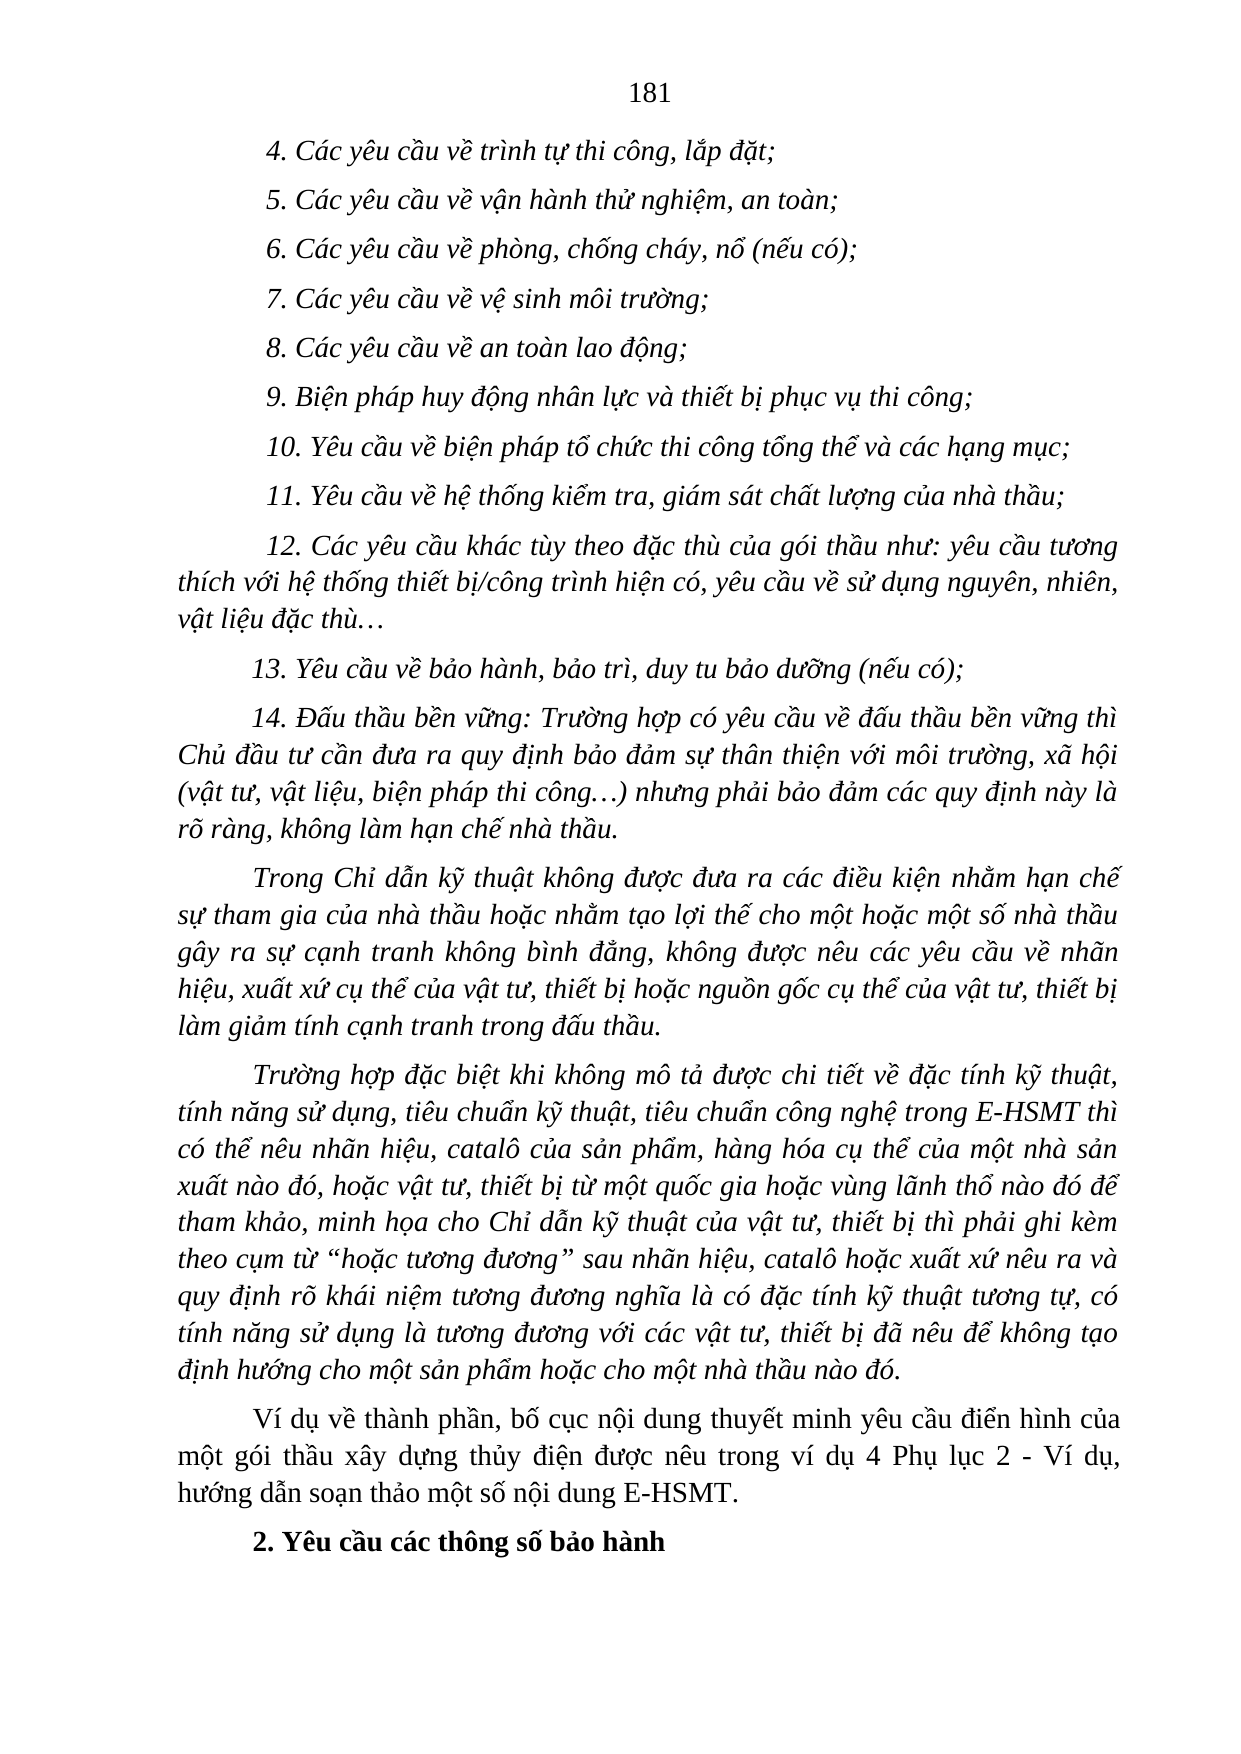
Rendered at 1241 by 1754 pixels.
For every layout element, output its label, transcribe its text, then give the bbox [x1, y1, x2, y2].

text Trong Chỉ dẫn kỹ thuật không được đưa ra các điều kiện nhằm hạn chế sự tham gia của nhà thầu hoặc nhằm tạo lợi thế cho một hoặc một số nhà thầu gây ra sự cạnh tranh không bình đẳng, không được nêu các yêu cầu về nhãn hiệu, xuất xứ cụ thể của vật tư, thiết bị hoặc nguồn gốc cụ thể của vật tư, thiết bị làm giảm tính cạnh tranh trong đấu thầu. [177, 860, 1122, 1041]
text 6. Các yêu cầu về phòng, chống cháy, nổ (nếu có); [177, 231, 1122, 265]
text 13. Yêu cầu về bảo hành, bảo trì, duy tu bảo dưỡng (nếu có); [177, 651, 1122, 684]
text 12. Các yêu cầu khác tùy theo đặc thù của gói thầu như: yêu cầu tương thích với hệ thống thiết bị/công trình hiện có, yêu cầu về sử dụng nguyên, nhiên, vật liệu đặc thù… [177, 528, 1122, 635]
text Ví dụ về thành phần, bố cục nội dung thuyết minh yêu cầu điển hình của một gói thầu xây dựng thủy điện được nêu trong ví dụ 4 Phụ lục 2 - Ví dụ, hướng dẫn soạn thảo một số nội dung E-HSMT. [177, 1401, 1122, 1509]
text 14. Đấu thầu bền vững: Trường hợp có yêu cầu về đấu thầu bền vững thì Chủ đầu tư cần đưa ra quy định bảo đảm sự thân thiện với môi trường, xã hội (vật tư, vật liệu, biện pháp thi công…) nhưng phải bảo đảm các quy định này là rõ ràng, không làm hạn chế nhà thầu. [177, 700, 1122, 844]
text 9. Biện pháp huy động nhân lực và thiết bị phục vụ thi công; [177, 379, 1122, 413]
text 10. Yêu cầu về biện pháp tổ chức thi công tổng thể và các hạng mục; [177, 429, 1122, 462]
text 7. Các yêu cầu về vệ sinh môi trường; [177, 281, 1122, 314]
text 8. Các yêu cầu về an toàn lao động; [177, 330, 1122, 364]
text 5. Các yêu cầu về vận hành thử nghiệm, an toàn; [177, 182, 1122, 216]
text 2. Yêu cầu các thông số bảo hành [177, 1524, 1122, 1558]
text Trường hợp đặc biệt khi không mô tả được chi tiết về đặc tính kỹ thuật, tính năng sử dụng, tiêu chuẩn kỹ thuật, tiêu chuẩn công nghệ trong E-HSMT thì có thể nêu nhãn hiệu, catalô của sản phẩm, hàng hóa cụ thể của một nhà sản xuất nào đó, hoặc vật tư, thiết bị từ một quốc gia hoặc vùng lãnh thổ nào đó để tham khảo, minh họa cho Chỉ dẫn kỹ thuật của vật tư, thiết bị thì phải ghi kèm theo cụm từ “hoặc tương đương” sau nhãn hiệu, catalô hoặc xuất xứ nêu ra và quy định rõ khái niệm tương đương nghĩa là có đặc tính kỹ thuật tương tự, có tính năng sử dụng là tương đương với các vật tư, thiết bị đã nêu để không tạo định hướng cho một sản phẩm hoặc cho một nhà thầu nào đó. [177, 1057, 1122, 1386]
text 4. Các yêu cầu về trình tự thi công, lắp đặt; [177, 133, 1122, 166]
text 11. Yêu cầu về hệ thống kiểm tra, giám sát chất lượng của nhà thầu; [177, 478, 1122, 512]
